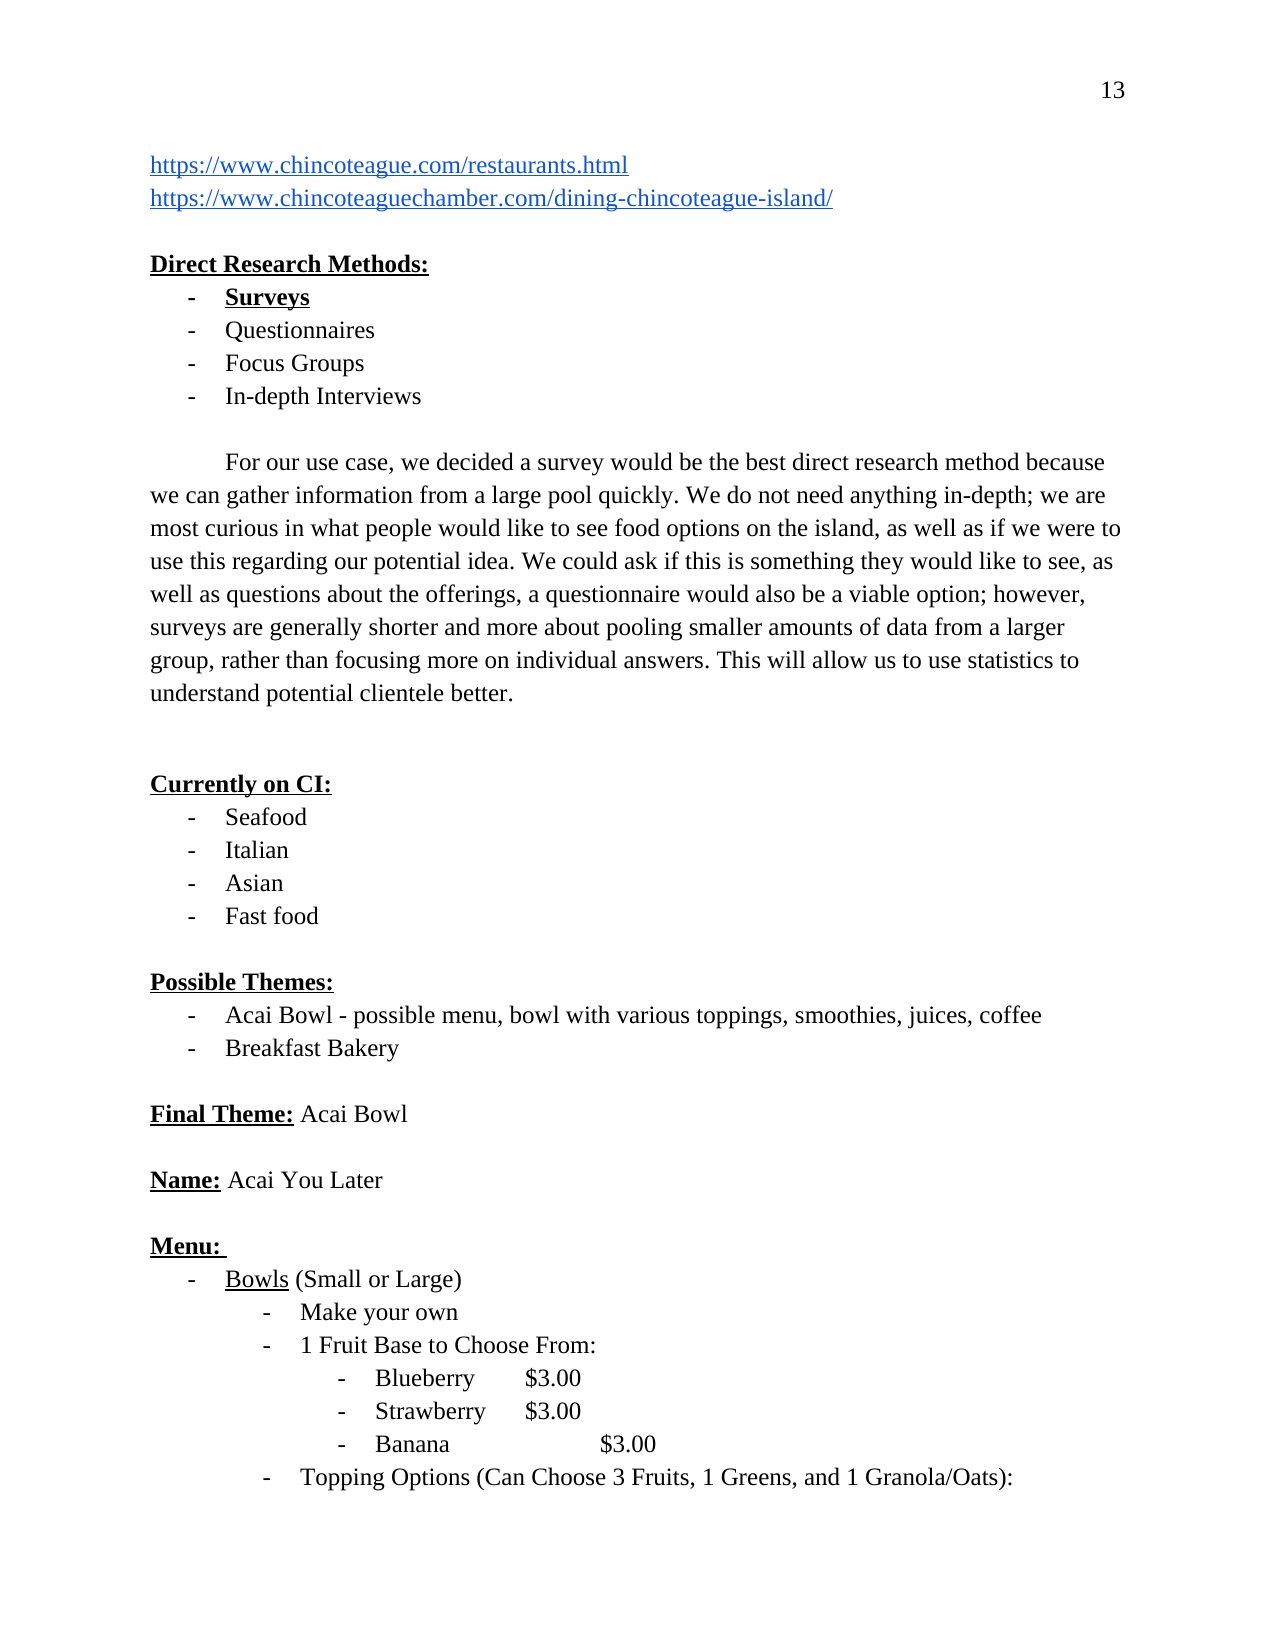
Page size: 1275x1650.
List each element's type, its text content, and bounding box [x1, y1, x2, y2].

list Fast food [187, 901, 1125, 930]
list Topping Options (Can Choose 3 Fruits, 1 Greens, and 1 Granola/Oats): [262, 1462, 1125, 1491]
text Name: Acai You Later [150, 1165, 1125, 1194]
list Focus Groups [187, 348, 1125, 377]
list Breakfast Bakery [187, 1033, 1125, 1062]
list Blueberry $3.00 [337, 1363, 1125, 1392]
text Menu: [150, 1231, 1125, 1260]
list Banana $3.00 [337, 1429, 1125, 1458]
text Final Theme: Acai Bowl [150, 1099, 1125, 1128]
text Possible Themes: [150, 967, 1125, 996]
text For our use case, we decided a survey would be the best direct research method because we can gather information from a large pool quickly. We do not need anything in-depth; we are most curious in what people would like to see food options on the island, as well as if we were to use this regarding our potential idea. We could ask if this is something they would like to see, as well as questions about the offerings, a questionnaire would also be a viable option; however, surveys are generally shorter and more about pooling smaller amounts of data from a larger group, rather than focusing more on individual answers. This will allow us to use statistics to understand potential clientele better. [150, 447, 1125, 707]
list Make your own [262, 1297, 1125, 1326]
list Asian [187, 868, 1125, 897]
list Surveys [187, 282, 1125, 311]
list 1 Fruit Base to Choose From: [262, 1330, 1125, 1359]
list Bowls (Small or Large) [187, 1264, 1125, 1293]
list Italian [187, 835, 1125, 864]
list Strawberry $3.00 [337, 1396, 1125, 1425]
text Currently on CI: [150, 769, 1125, 798]
list Questionnaires [187, 315, 1125, 344]
list Seafood [187, 802, 1125, 831]
text https://www.chincoteague.com/restaurants.html [150, 150, 1125, 179]
text https://www.chincoteaguechamber.com/dining-chincoteague-island/ [150, 183, 1125, 212]
text Direct Research Methods: [150, 249, 1125, 278]
list In-depth Interviews [187, 381, 1125, 410]
list Acai Bowl - possible menu, bowl with various toppings, smoothies, juices, coffee [187, 1000, 1125, 1029]
